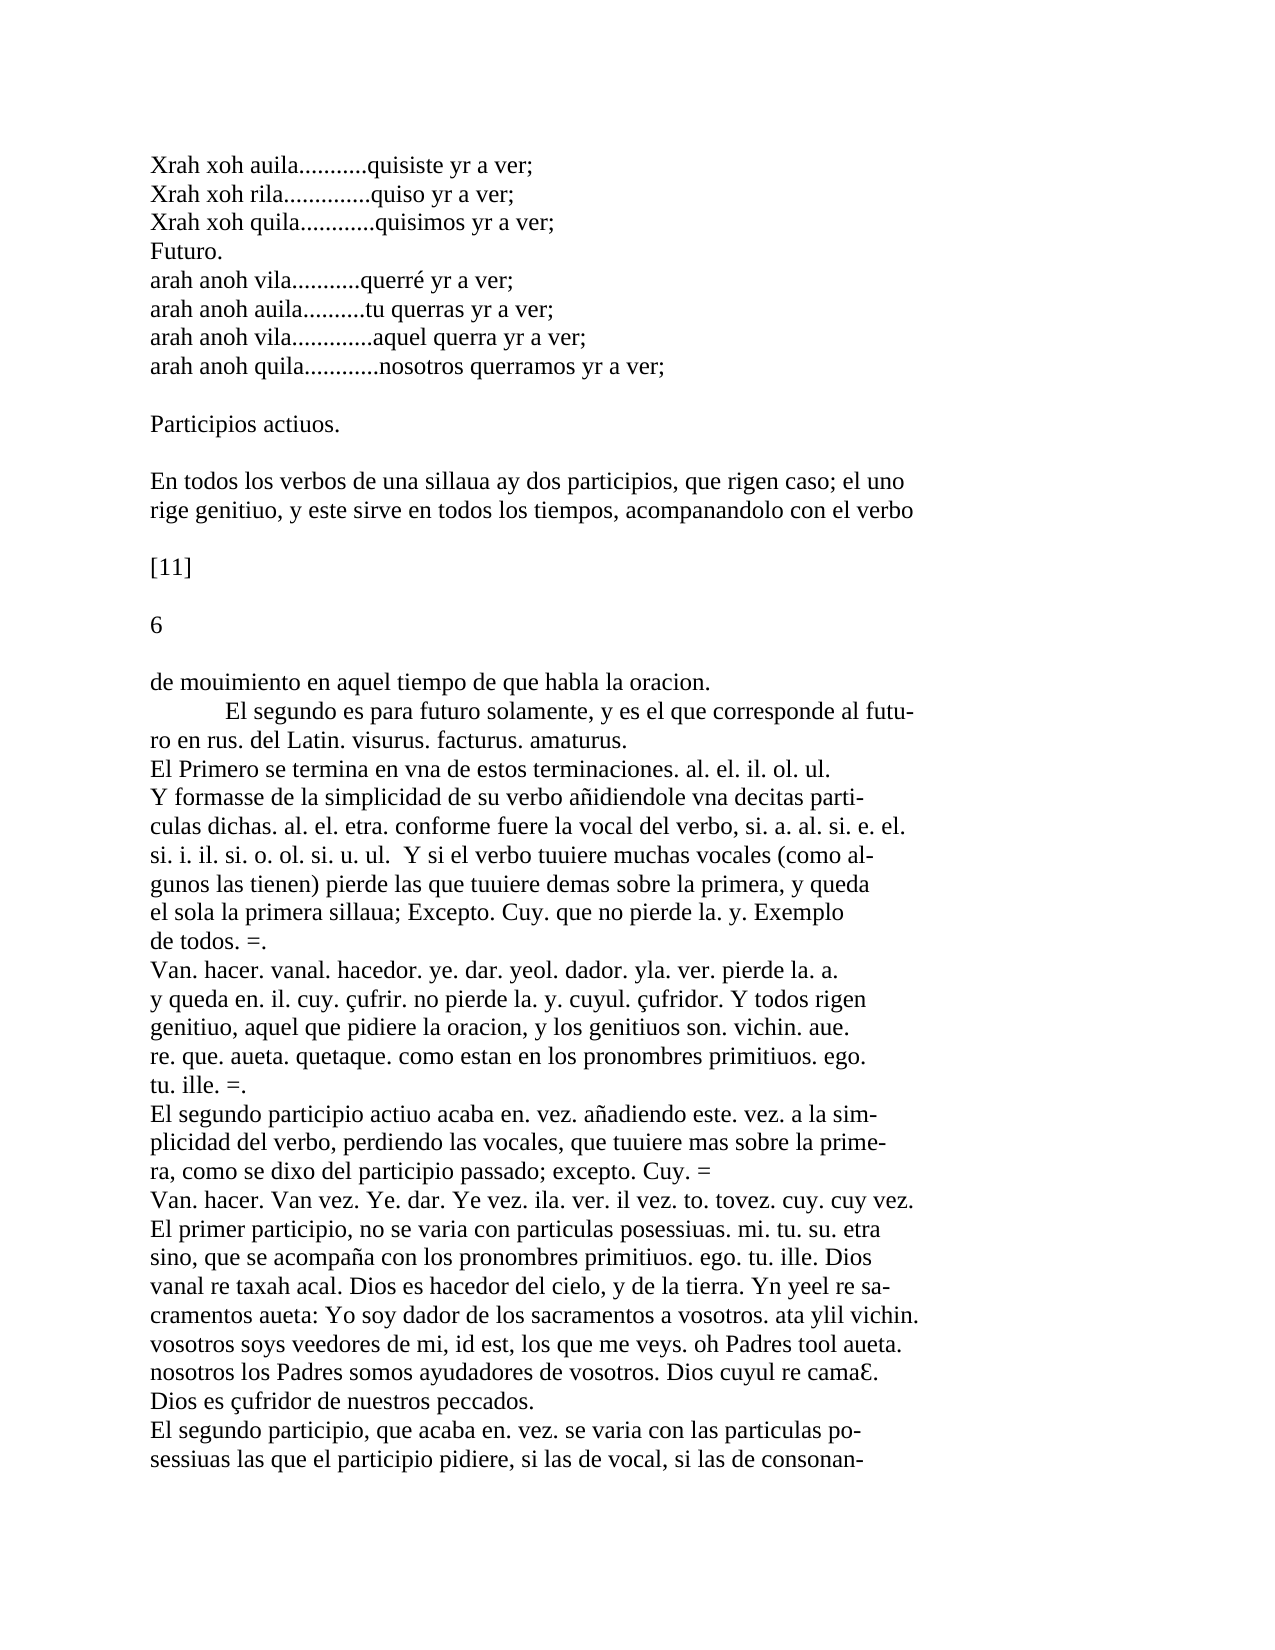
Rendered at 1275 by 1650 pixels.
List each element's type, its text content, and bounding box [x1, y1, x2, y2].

text Y formasse de la simplicidad de su verbo añidiendole vna decitas parti- [150, 782, 1125, 811]
text cramentos aueta: Yo soy dador de los sacramentos a vosotros. ata ylil vichin. [150, 1300, 1125, 1329]
text Van. hacer. Van vez. Ye. dar. Ye vez. ila. ver. il vez. to. tovez. cuy. cuy vez. [150, 1185, 1125, 1214]
text sessiuas las que el participio pidiere, si las de vocal, si las de consonan- [150, 1444, 1125, 1472]
text El Primero se termina en vna de estos terminaciones. al. el. il. ol. ul. [150, 754, 1125, 782]
text ra, como se dixo del participio passado; excepto. Cuy. = [150, 1156, 1125, 1185]
text nosotros los Padres somos ayudadores de vosotros. Dios cuyul re camaƐ. [150, 1357, 1125, 1386]
text vosotros soys veedores de mi, id est, los que me veys. oh Padres tool aueta. [150, 1329, 1125, 1357]
text arah anoh quila............nosotros querramos yr a ver; [150, 351, 1125, 380]
text El segundo participio, que acaba en. vez. se varia con las particulas po- [150, 1415, 1125, 1444]
text ro en rus. del Latin. visurus. facturus. amaturus. [150, 725, 1125, 754]
text El segundo participio actiuo acaba en. vez. añadiendo este. vez. a la sim- [150, 1099, 1125, 1127]
text Xrah xoh rila..............quiso yr a ver; [150, 179, 1125, 207]
text arah anoh vila...........querré yr a ver; [150, 265, 1125, 294]
text arah anoh auila..........tu querras yr a ver; [150, 294, 1125, 322]
text re. que. aueta. quetaque. como estan en los pronombres primitiuos. ego. [150, 1041, 1125, 1070]
text el sola la primera sillaua; Excepto. Cuy. que no pierde la. y. Exemplo [150, 897, 1125, 926]
text Xrah xoh auila...........quisiste yr a ver; [150, 150, 1125, 179]
text plicidad del verbo, perdiendo las vocales, que tuuiere mas sobre la prime- [150, 1127, 1125, 1156]
text Dios es çufridor de nuestros peccados. [150, 1386, 1125, 1415]
text si. i. il. si. o. ol. si. u. ul. Y si el verbo tuuiere muchas vocales (como al- [150, 840, 1125, 869]
text Xrah xoh quila............quisimos yr a ver; [150, 207, 1125, 236]
text [11] [150, 552, 1125, 581]
text Participios actiuos. [150, 409, 1125, 437]
text y queda en. il. cuy. çufrir. no pierde la. y. cuyul. çufridor. Y todos rigen [150, 984, 1125, 1012]
text vanal re taxah acal. Dios es hacedor del cielo, y de la tierra. Yn yeel re sa- [150, 1271, 1125, 1300]
text rige genitiuo, y este sirve en todos los tiempos, acompanandolo con el verbo [150, 495, 1125, 524]
text de mouimiento en aquel tiempo de que habla la oracion. [150, 667, 1125, 696]
text En todos los verbos de una sillaua ay dos participios, que rigen caso; el uno [150, 466, 1125, 495]
text 6 [150, 610, 1125, 639]
text sino, que se acompaña con los pronombres primitiuos. ego. tu. ille. Dios [150, 1242, 1125, 1271]
text de todos. =. [150, 926, 1125, 955]
text El primer participio, no se varia con particulas posessiuas. mi. tu. su. etra [150, 1214, 1125, 1242]
text tu. ille. =. [150, 1070, 1125, 1099]
text Futuro. [150, 236, 1125, 265]
text Van. hacer. vanal. hacedor. ye. dar. yeol. dador. yla. ver. pierde la. a. [150, 955, 1125, 984]
text arah anoh vila.............aquel querra yr a ver; [150, 322, 1125, 351]
text genitiuo, aquel que pidiere la oracion, y los genitiuos son. vichin. aue. [150, 1012, 1125, 1041]
text gunos las tienen) pierde las que tuuiere demas sobre la primera, y queda [150, 869, 1125, 897]
text culas dichas. al. el. etra. conforme fuere la vocal del verbo, si. a. al. si. e. el. [150, 811, 1125, 840]
text El segundo es para futuro solamente, y es el que corresponde al futu- [150, 696, 1125, 725]
